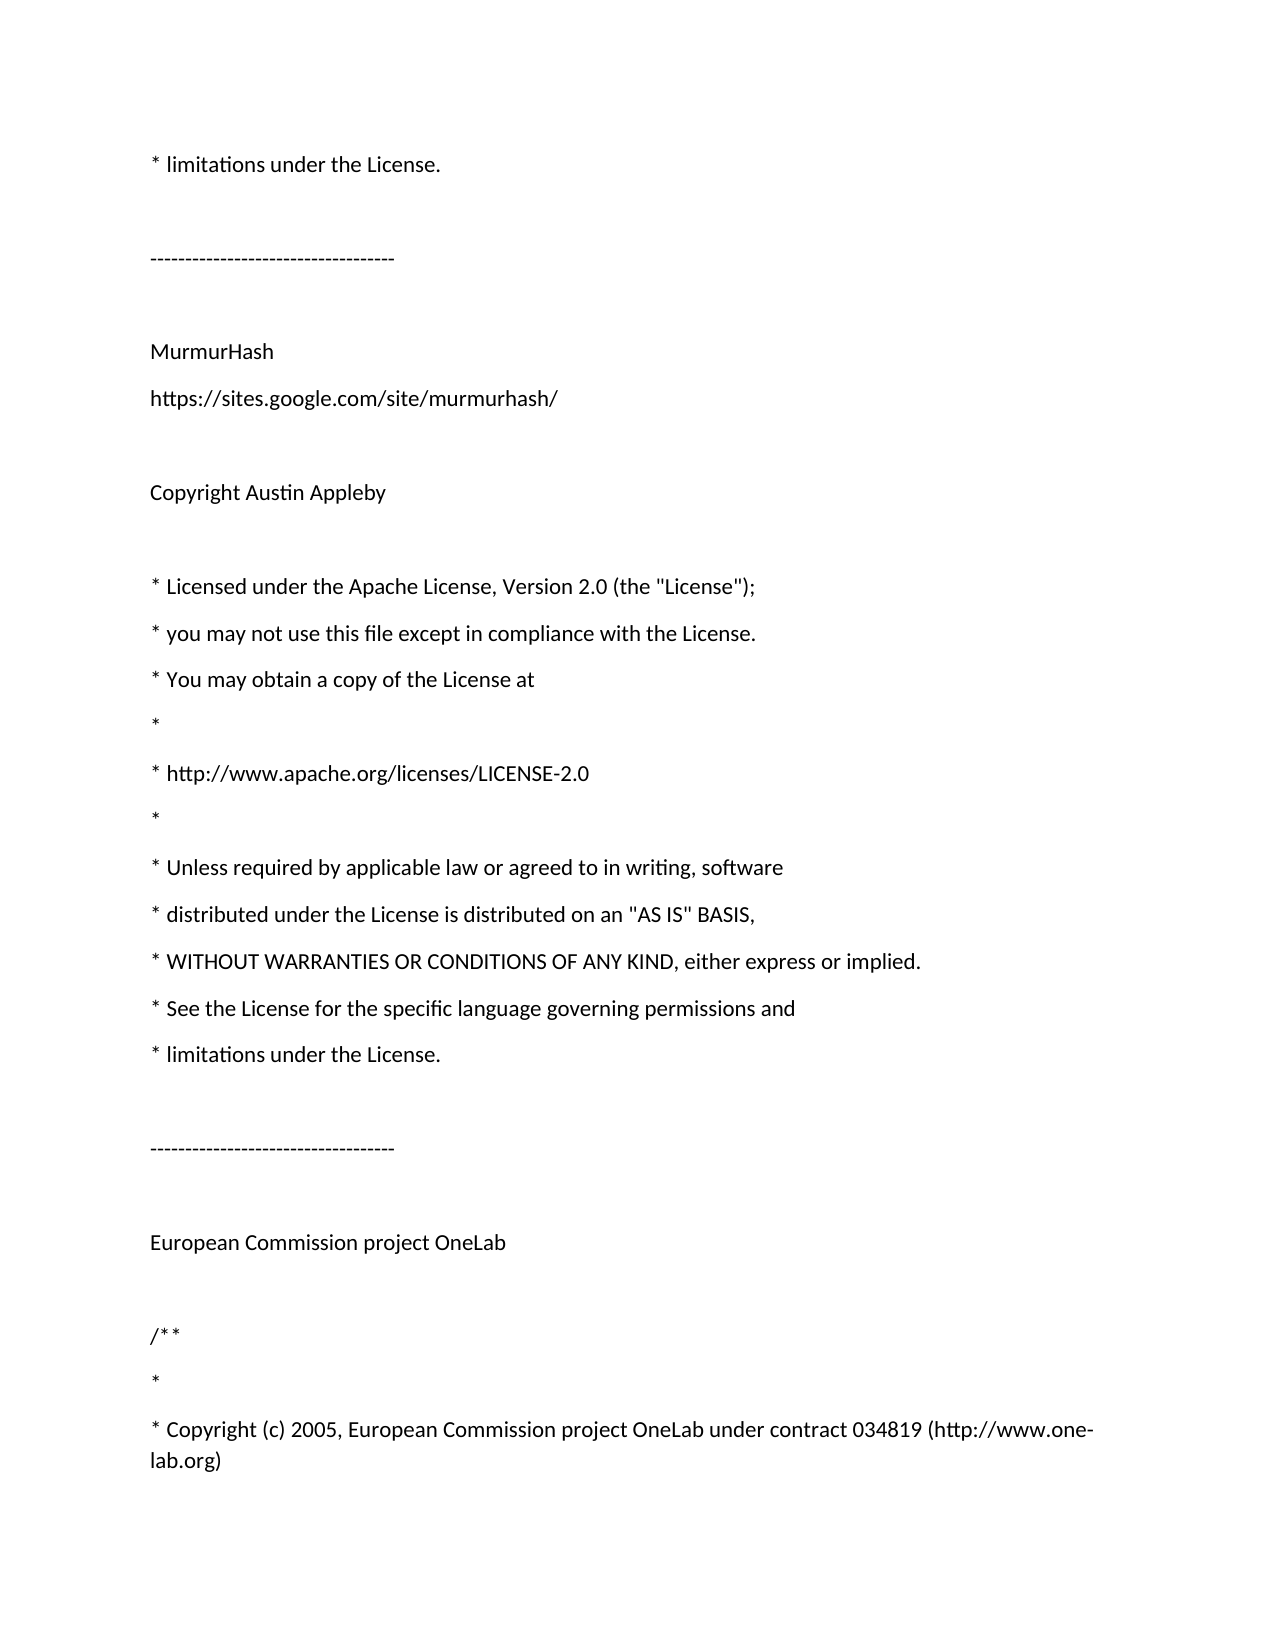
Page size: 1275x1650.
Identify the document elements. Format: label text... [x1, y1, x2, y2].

text * [150, 712, 1125, 741]
text * You may obtain a copy of the License at [150, 666, 1125, 694]
text ----------------------------------- [150, 1134, 1125, 1162]
text * See the License for the specific language governing permissions and [150, 994, 1125, 1022]
text ----------------------------------- [150, 244, 1125, 272]
text * http://www.apache.org/licenses/LICENSE-2.0 [150, 759, 1125, 787]
text /** [150, 1322, 1125, 1350]
text European Commission project OneLab [150, 1228, 1125, 1256]
text * you may not use this file except in compliance with the License. [150, 619, 1125, 647]
text * limitations under the License. [150, 1041, 1125, 1069]
text https://sites.google.com/site/murmurhash/ [150, 384, 1125, 412]
text * [150, 1369, 1125, 1397]
text Copyright Austin Appleby [150, 478, 1125, 506]
text * Copyright (c) 2005, European Commission project OneLab under contract 034819 (http://www.one-lab.org) [150, 1416, 1125, 1474]
text MurmurHash [150, 337, 1125, 366]
text * WITHOUT WARRANTIES OR CONDITIONS OF ANY KIND, either express or implied. [150, 947, 1125, 975]
text * Unless required by applicable law or agreed to in writing, software [150, 853, 1125, 881]
text * Licensed under the Apache License, Version 2.0 (the "License"); [150, 572, 1125, 600]
text * [150, 806, 1125, 834]
text * limitations under the License. [150, 150, 1125, 178]
text * distributed under the License is distributed on an "AS IS" BASIS, [150, 900, 1125, 928]
